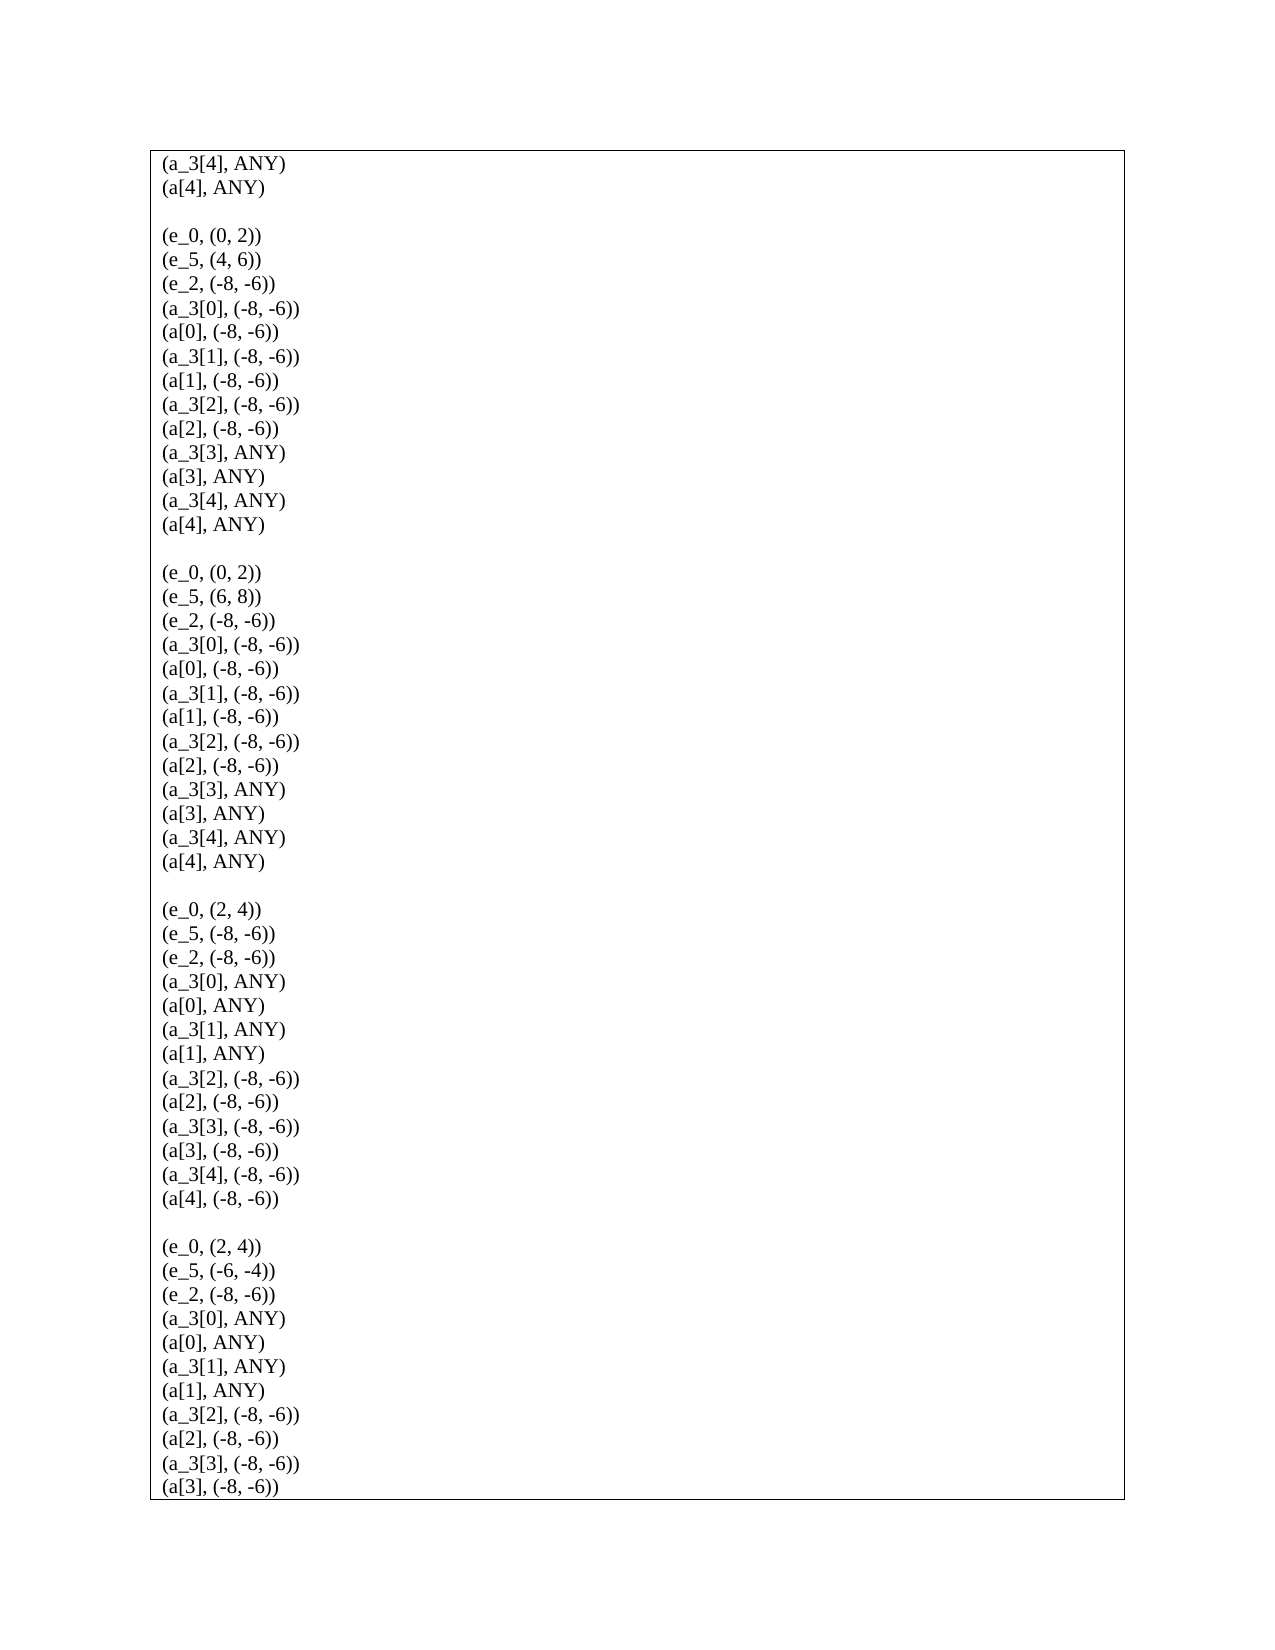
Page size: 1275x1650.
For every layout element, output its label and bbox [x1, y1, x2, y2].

table_cell [151, 151, 1124, 1498]
